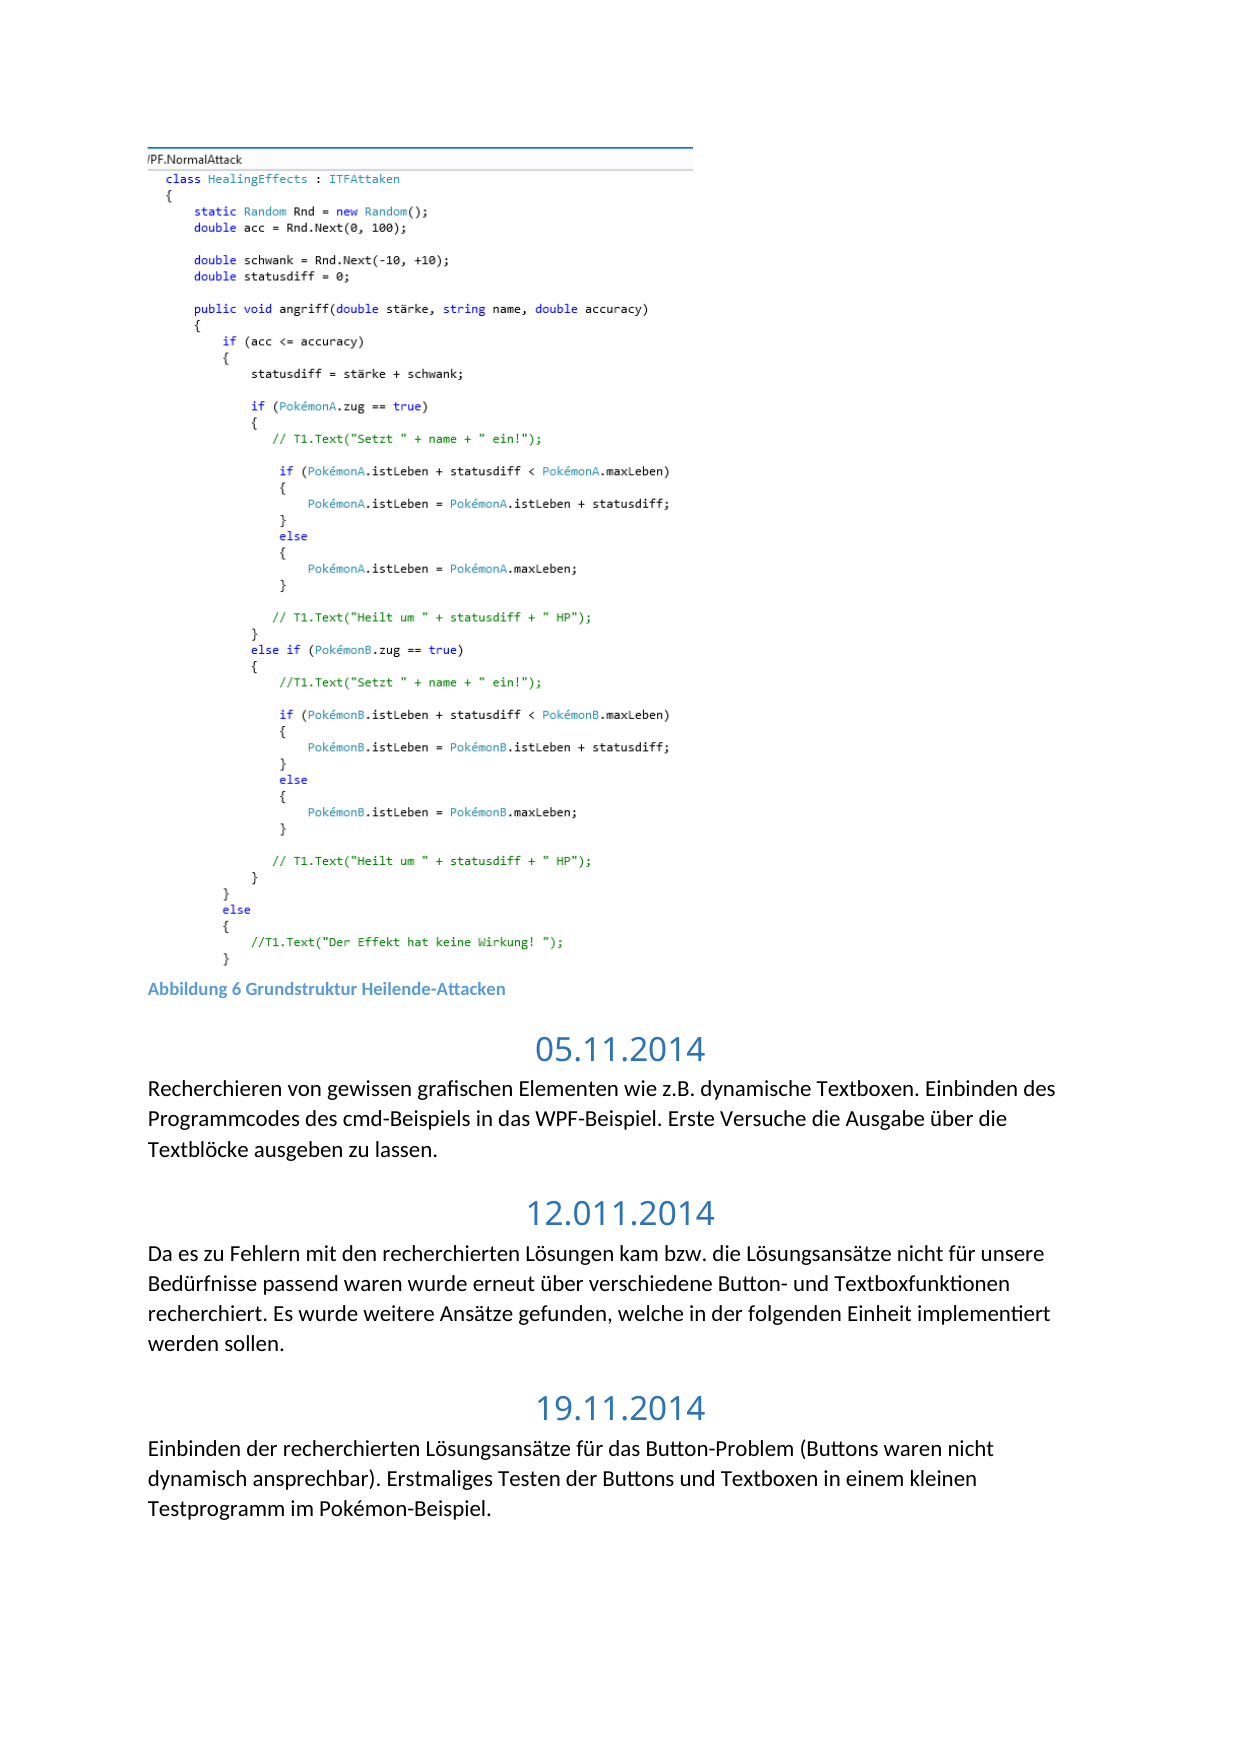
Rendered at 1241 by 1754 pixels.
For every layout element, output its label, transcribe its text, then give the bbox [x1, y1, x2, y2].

picture [147, 147, 693, 972]
subtitle 12.011.2014 [148, 1190, 1093, 1235]
text Da es zu Fehlern mit den recherchierten Lösungen kam bzw. die Lösungsansätze nicht für unsere Bedürfnisse passend waren wurde erneut über verschiedene Button- und Textboxfunktionen recherchiert. Es wurde weitere Ansätze gefunden, welche in der folgenden Einheit implementiert werden sollen. [148, 1239, 1093, 1357]
subtitle 19.11.2014 [148, 1385, 1093, 1430]
text Einbinden der recherchierten Lösungsansätze für das Button-Problem (Buttons waren nicht dynamisch ansprechbar). Erstmaliges Testen der Buttons und Textboxen in einem kleinen Testprogramm im Pokémon-Beispiel. [148, 1434, 1093, 1522]
text Recherchieren von gewissen grafischen Elementen wie z.B. dynamische Textboxen. Einbinden des Programmcodes des cmd-Beispiels in das WPF-Beispiel. Erste Versuche die Ausgabe über die Textblöcke ausgeben zu lassen. [148, 1074, 1093, 1163]
subtitle 05.11.2014 [148, 1025, 1093, 1071]
text Abbildung 6 Grundstruktur Heilende-Attacken [148, 977, 1093, 1000]
